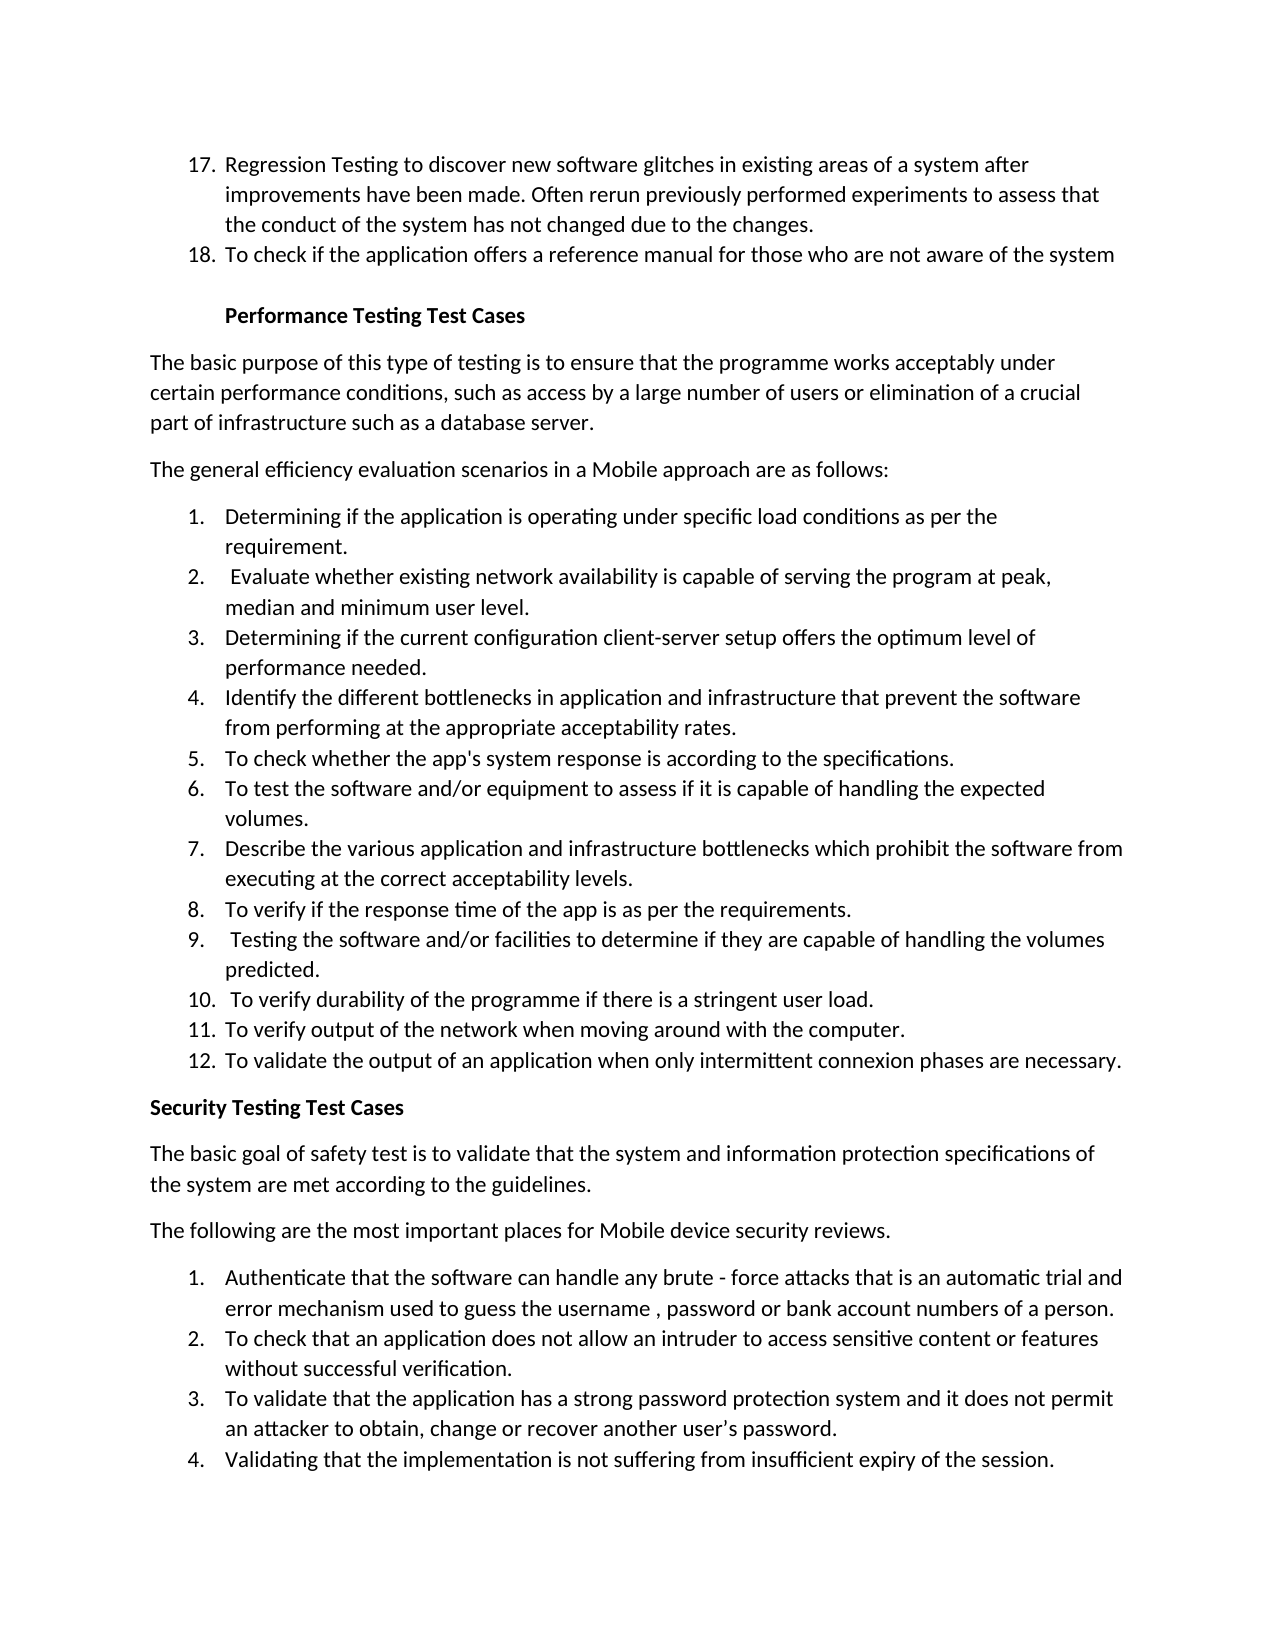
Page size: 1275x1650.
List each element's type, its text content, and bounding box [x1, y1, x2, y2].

text The basic purpose of this type of testing is to ensure that the programme works acceptably under certain performance conditions, such as access by a large number of users or elimination of a crucial part of infrastructure such as a database server. [150, 348, 1125, 436]
list To check if the application offers a reference manual for those who are not aware of the system [187, 241, 1125, 269]
text The following are the most important places for Mobile device security reviews. [150, 1217, 1125, 1245]
list Validating that the implementation is not suffering from insufficient expiry of the session. [187, 1445, 1125, 1473]
list To test the software and/or equipment to assess if it is capable of handling the expected volumes. [187, 774, 1125, 832]
list Determining if the current configuration client-server setup offers the optimum level of performance needed. [187, 623, 1125, 681]
list To validate the output of an application when only intermittent connexion phases are necessary. [187, 1046, 1125, 1074]
list To verify output of the network when moving around with the computer. [187, 1016, 1125, 1044]
list To verify durability of the programme if there is a stringent user load. [187, 985, 1125, 1013]
list To validate that the application has a strong password protection system and it does not permit an attacker to obtain, change or recover another user’s password. [187, 1384, 1125, 1443]
list Evaluate whether existing network availability is capable of serving the program at peak, median and minimum user level. [187, 562, 1125, 621]
list Describe the various application and infrastructure bottlenecks which prohibit the software from executing at the correct acceptability levels. [187, 834, 1125, 893]
text The general efficiency evaluation scenarios in a Mobile approach are as follows: [150, 455, 1125, 483]
text The basic goal of safety test is to validate that the system and information protection specifications of the system are met according to the guidelines. [150, 1139, 1125, 1198]
list To check whether the app's system response is according to the specifications. [187, 744, 1125, 772]
text Security Testing Test Cases [150, 1093, 1125, 1121]
list Determining if the application is operating under specific load conditions as per the requirement. [187, 502, 1125, 560]
list To verify if the response time of the app is as per the requirements. [187, 895, 1125, 923]
list Regression Testing to discover new software glitches in existing areas of a system after improvements have been made. Often rerun previously performed experiments to assess that the conduct of the system has not changed due to the changes. [187, 150, 1125, 238]
list Identify the different bottlenecks in application and infrastructure that prevent the software from performing at the appropriate acceptability rates. [187, 683, 1125, 742]
list To check that an application does not allow an intruder to access sensitive content or features without successful verification. [187, 1324, 1125, 1382]
list Testing the software and/or facilities to determine if they are capable of handling the volumes predicted. [187, 925, 1125, 983]
list Performance Testing Test Cases [225, 301, 1125, 329]
list Authenticate that the software can handle any brute - force attacks that is an automatic trial and error mechanism used to guess the username , password or bank account numbers of a person. [187, 1263, 1125, 1322]
